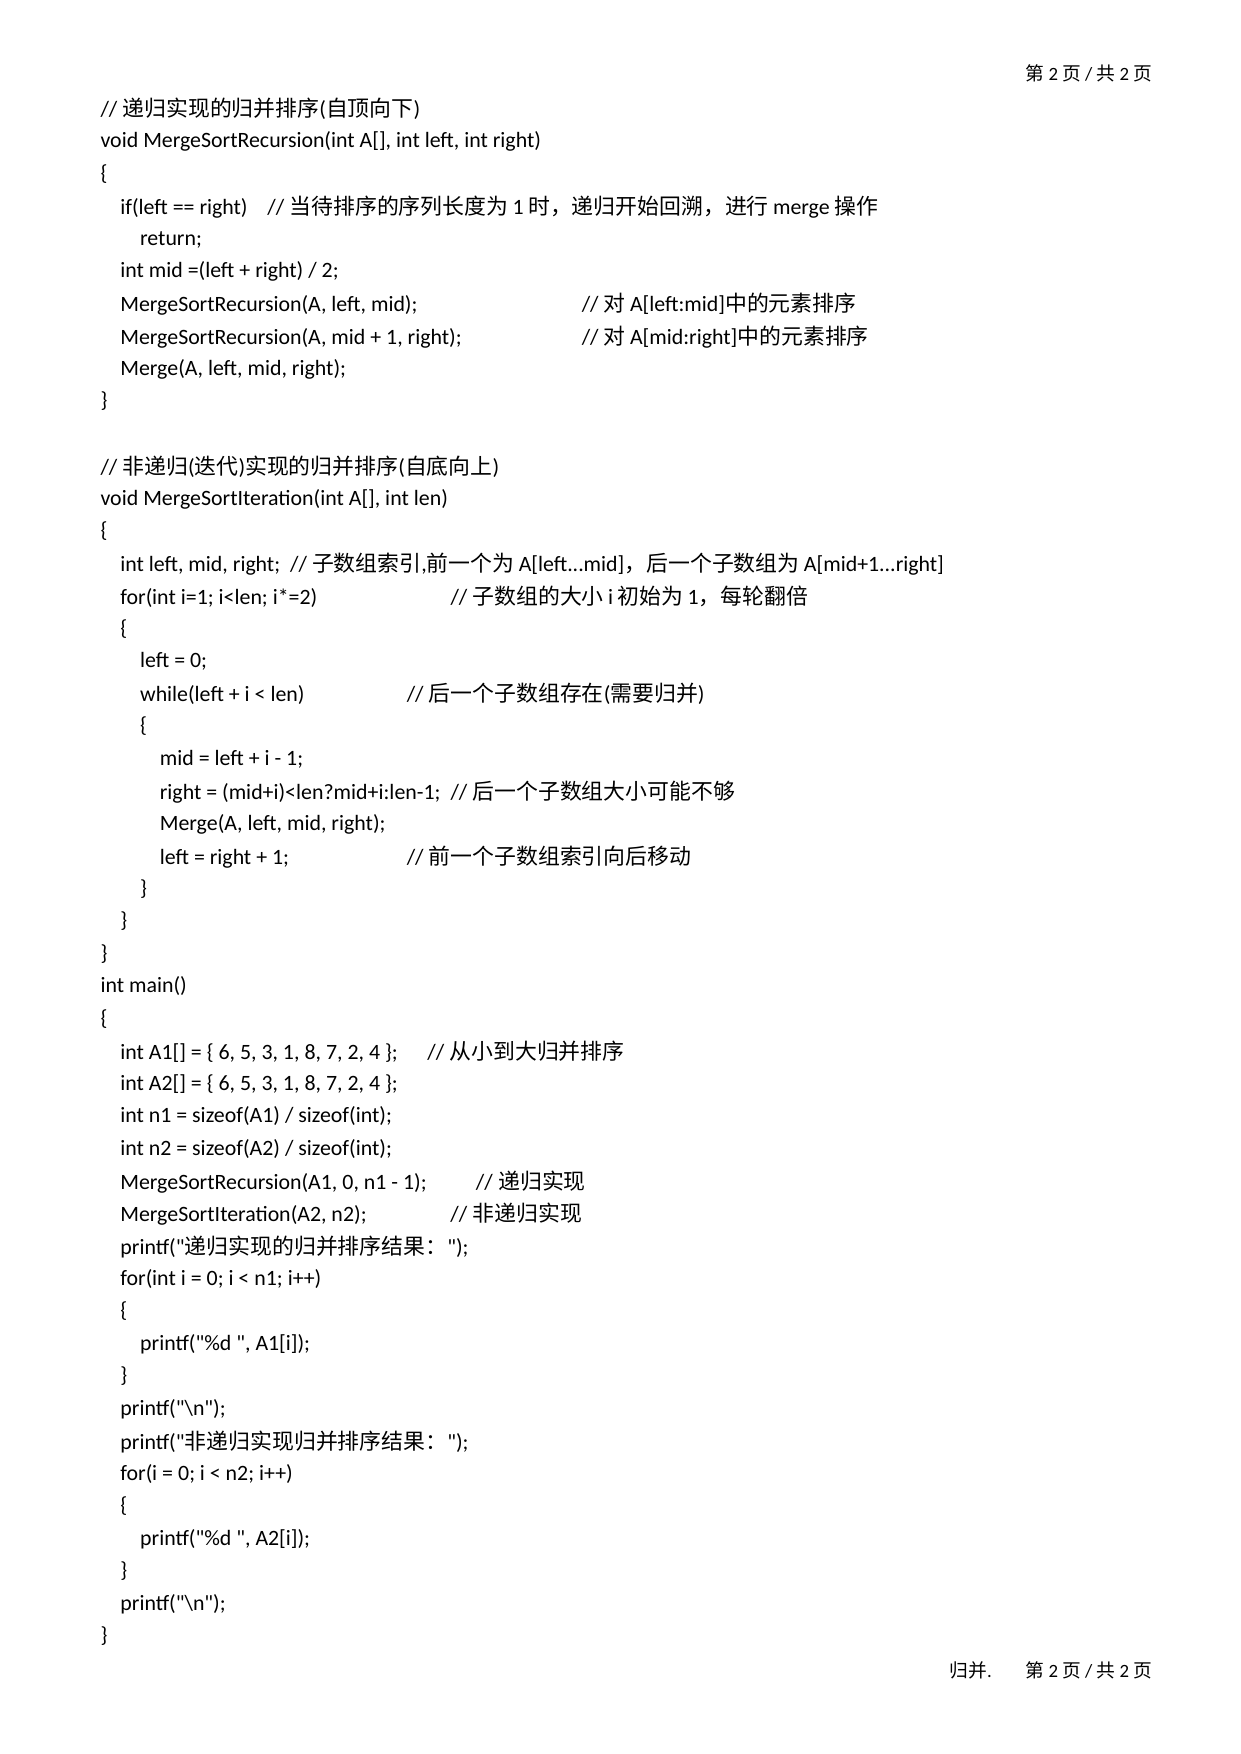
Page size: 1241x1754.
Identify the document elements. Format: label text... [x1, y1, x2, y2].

text } [100, 871, 1152, 903]
text int n1 = sizeof(A1) / sizeof(int); [100, 1098, 1152, 1131]
text int main() [100, 968, 1152, 1001]
text int left, mid, right; // 子数组索引,前一个为A[left...mid]，后一个子数组为A[mid+1...right] [100, 546, 1152, 578]
text // 非递归(迭代)实现的归并排序(自底向上) [100, 448, 1152, 481]
text void MergeSortRecursion(int A[], int left, int right) [100, 123, 1152, 156]
text MergeSortRecursion(A1, 0, n1 - 1); // 递归实现 [100, 1163, 1152, 1196]
text left = right + 1; // 前一个子数组索引向后移动 [100, 838, 1152, 871]
text { [100, 1488, 1152, 1521]
text } [100, 1358, 1152, 1391]
text for(int i = 0; i < n1; i++) [100, 1261, 1152, 1293]
text { [100, 513, 1152, 546]
text for(i = 0; i < n2; i++) [100, 1456, 1152, 1488]
text printf("非递归实现归并排序结果："); [100, 1423, 1152, 1456]
text int mid =(left + right) / 2; [100, 253, 1152, 286]
text { [100, 1001, 1152, 1033]
text MergeSortRecursion(A, mid + 1, right); // 对A[mid:right]中的元素排序 [100, 318, 1152, 351]
text int A2[] = { 6, 5, 3, 1, 8, 7, 2, 4 }; [100, 1066, 1152, 1098]
text return; [100, 221, 1152, 253]
text printf("%d ", A1[i]); [100, 1326, 1152, 1358]
text } [100, 903, 1152, 936]
text } [100, 1553, 1152, 1586]
text MergeSortIteration(A2, n2); // 非递归实现 [100, 1196, 1152, 1228]
text } [100, 1618, 1152, 1651]
text mid = left + i - 1; [100, 741, 1152, 773]
text { [100, 611, 1152, 643]
text Merge(A, left, mid, right); [100, 351, 1152, 383]
text if(left == right) // 当待排序的序列长度为1时，递归开始回溯，进行merge操作 [100, 188, 1152, 221]
text int A1[] = { 6, 5, 3, 1, 8, 7, 2, 4 }; // 从小到大归并排序 [100, 1033, 1152, 1066]
text printf("\n"); [100, 1586, 1152, 1618]
text } [100, 936, 1152, 968]
text printf("递归实现的归并排序结果："); [100, 1228, 1152, 1261]
text left = 0; [100, 643, 1152, 676]
text { [100, 708, 1152, 741]
text int n2 = sizeof(A2) / sizeof(int); [100, 1131, 1152, 1163]
text MergeSortRecursion(A, left, mid); // 对A[left:mid]中的元素排序 [100, 286, 1152, 318]
text } [100, 383, 1152, 416]
text for(int i=1; i<len; i*=2) // 子数组的大小i初始为1，每轮翻倍 [100, 578, 1152, 611]
text printf("%d ", A2[i]); [100, 1521, 1152, 1553]
text // 递归实现的归并排序(自顶向下) [100, 91, 1152, 123]
text { [100, 1293, 1152, 1326]
text Merge(A, left, mid, right); [100, 806, 1152, 838]
text void MergeSortIteration(int A[], int len) [100, 481, 1152, 513]
text printf("\n"); [100, 1391, 1152, 1423]
text while(left + i < len) // 后一个子数组存在(需要归并) [100, 676, 1152, 708]
text right = (mid+i)<len?mid+i:len-1; // 后一个子数组大小可能不够 [100, 773, 1152, 806]
text { [100, 156, 1152, 188]
